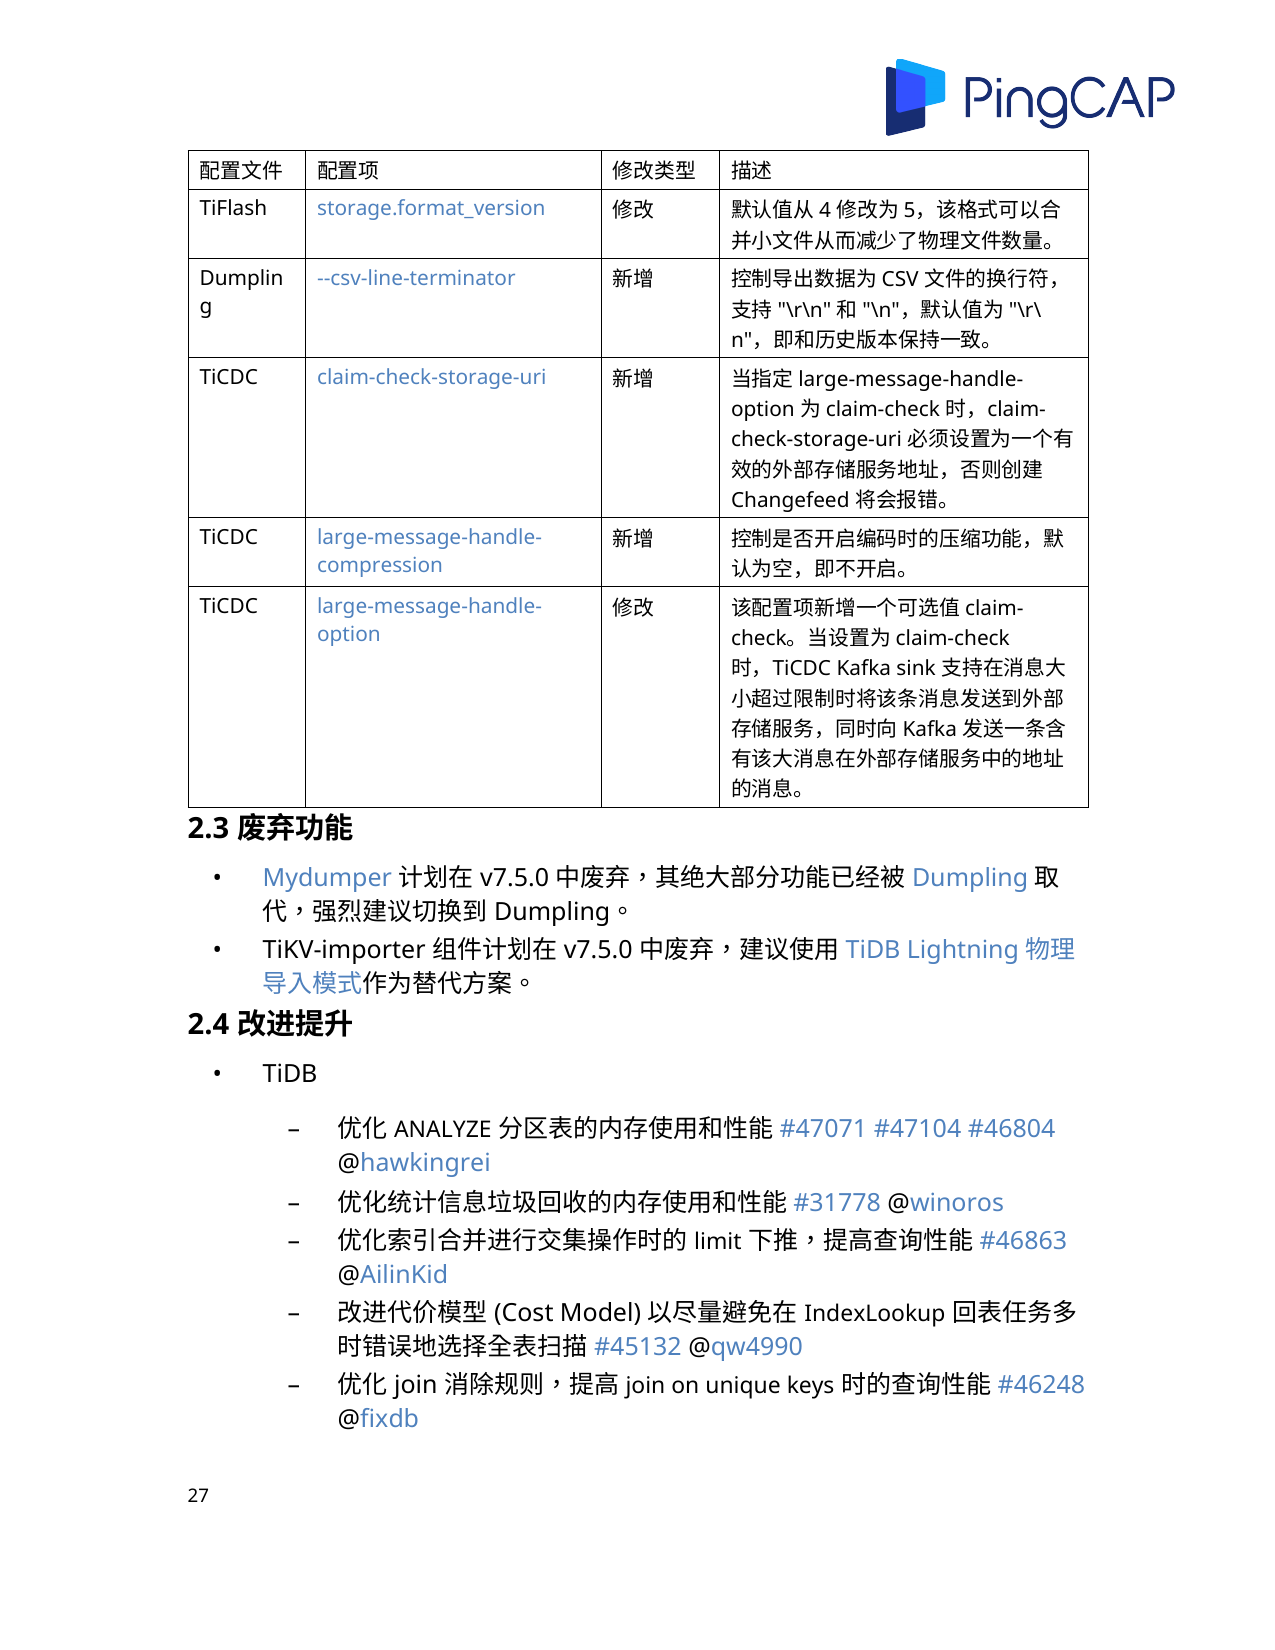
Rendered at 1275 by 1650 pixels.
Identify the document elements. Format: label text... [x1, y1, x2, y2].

table_header 配置项 [306, 151, 601, 189]
table_cell 控制是否开启编码时的压缩功能，默认为空，即不开启。 [720, 518, 1088, 586]
list 改进代价模型 (Cost Model) 以尽量避免在 IndexLookup 回表任务多时错误地选择全表扫描 #45132 @qw4990 [287, 1294, 1087, 1363]
table_cell TiCDC [189, 358, 305, 517]
list Mydumper 计划在 v7.5.0 中废弃，其绝大部分功能已经被 Dumpling 取代，强烈建议切换到 Dumpling。 [212, 860, 1087, 928]
table_cell 修改 [602, 190, 719, 258]
table_cell 该配置项新增一个可选值 claim-check。当设置为 claim-check 时，TiCDC Kafka sink 支持在消息大小超过限制时将该条消息发送到外部存储服务，同时向 Kafka 发送一条含有该大消息在外部存储服务中的地址的消息。 [720, 587, 1088, 807]
table_cell 新增 [602, 518, 719, 586]
table_cell storage.format_version [306, 190, 601, 258]
list 优化 join 消除规则，提高 join on unique keys 时的查询性能 #46248 @fixdb [287, 1366, 1087, 1434]
table_header 配置文件 [189, 151, 305, 189]
table_header 描述 [720, 151, 1088, 189]
subtitle 废弃功能 [187, 808, 1087, 847]
table_cell 当指定 large-message-handle-option 为 claim-check 时，claim-check-storage-uri 必须设置为一个有效的外部存储服务地址，否则创建 Changefeed 将会报错。 [720, 358, 1088, 517]
table_header 修改类型 [602, 151, 719, 189]
table_cell --csv-line-terminator [306, 259, 601, 357]
table_cell 新增 [602, 358, 719, 517]
table_cell 控制导出数据为 CSV 文件的换行符，支持 "\r\n" 和 "\n"，默认值为 "\r\n"，即和历史版本保持一致。 [720, 259, 1088, 357]
table_cell 默认值从 4 修改为 5，该格式可以合并小文件从而减少了物理文件数量。 [720, 190, 1088, 258]
table_cell 修改 [602, 587, 719, 807]
picture [886, 59, 1175, 136]
list 优化统计信息垃圾回收的内存使用和性能 #31778 @winoros [287, 1183, 1087, 1219]
table_cell TiCDC [189, 518, 305, 586]
list 优化 ANALYZE 分区表的内存使用和性能 #47071 #47104 #46804 @hawkingrei [287, 1111, 1087, 1179]
list TiKV-importer 组件计划在 v7.5.0 中废弃，建议使用 TiDB Lightning 物理导入模式作为替代方案。 [212, 932, 1087, 1000]
subtitle 改进提升 [187, 1004, 1087, 1043]
list TiDB [212, 1056, 1087, 1090]
table_cell large-message-handle-compression [306, 518, 601, 586]
table_cell TiCDC [189, 587, 305, 807]
table_cell 新增 [602, 259, 719, 357]
table_cell claim-check-storage-uri [306, 358, 601, 517]
table_cell Dumpling [189, 259, 305, 357]
table_cell TiFlash [189, 190, 305, 258]
list 优化索引合并进行交集操作时的 limit 下推，提高查询性能 #46863 @AilinKid [287, 1223, 1087, 1291]
table_cell large-message-handle-option [306, 587, 601, 807]
